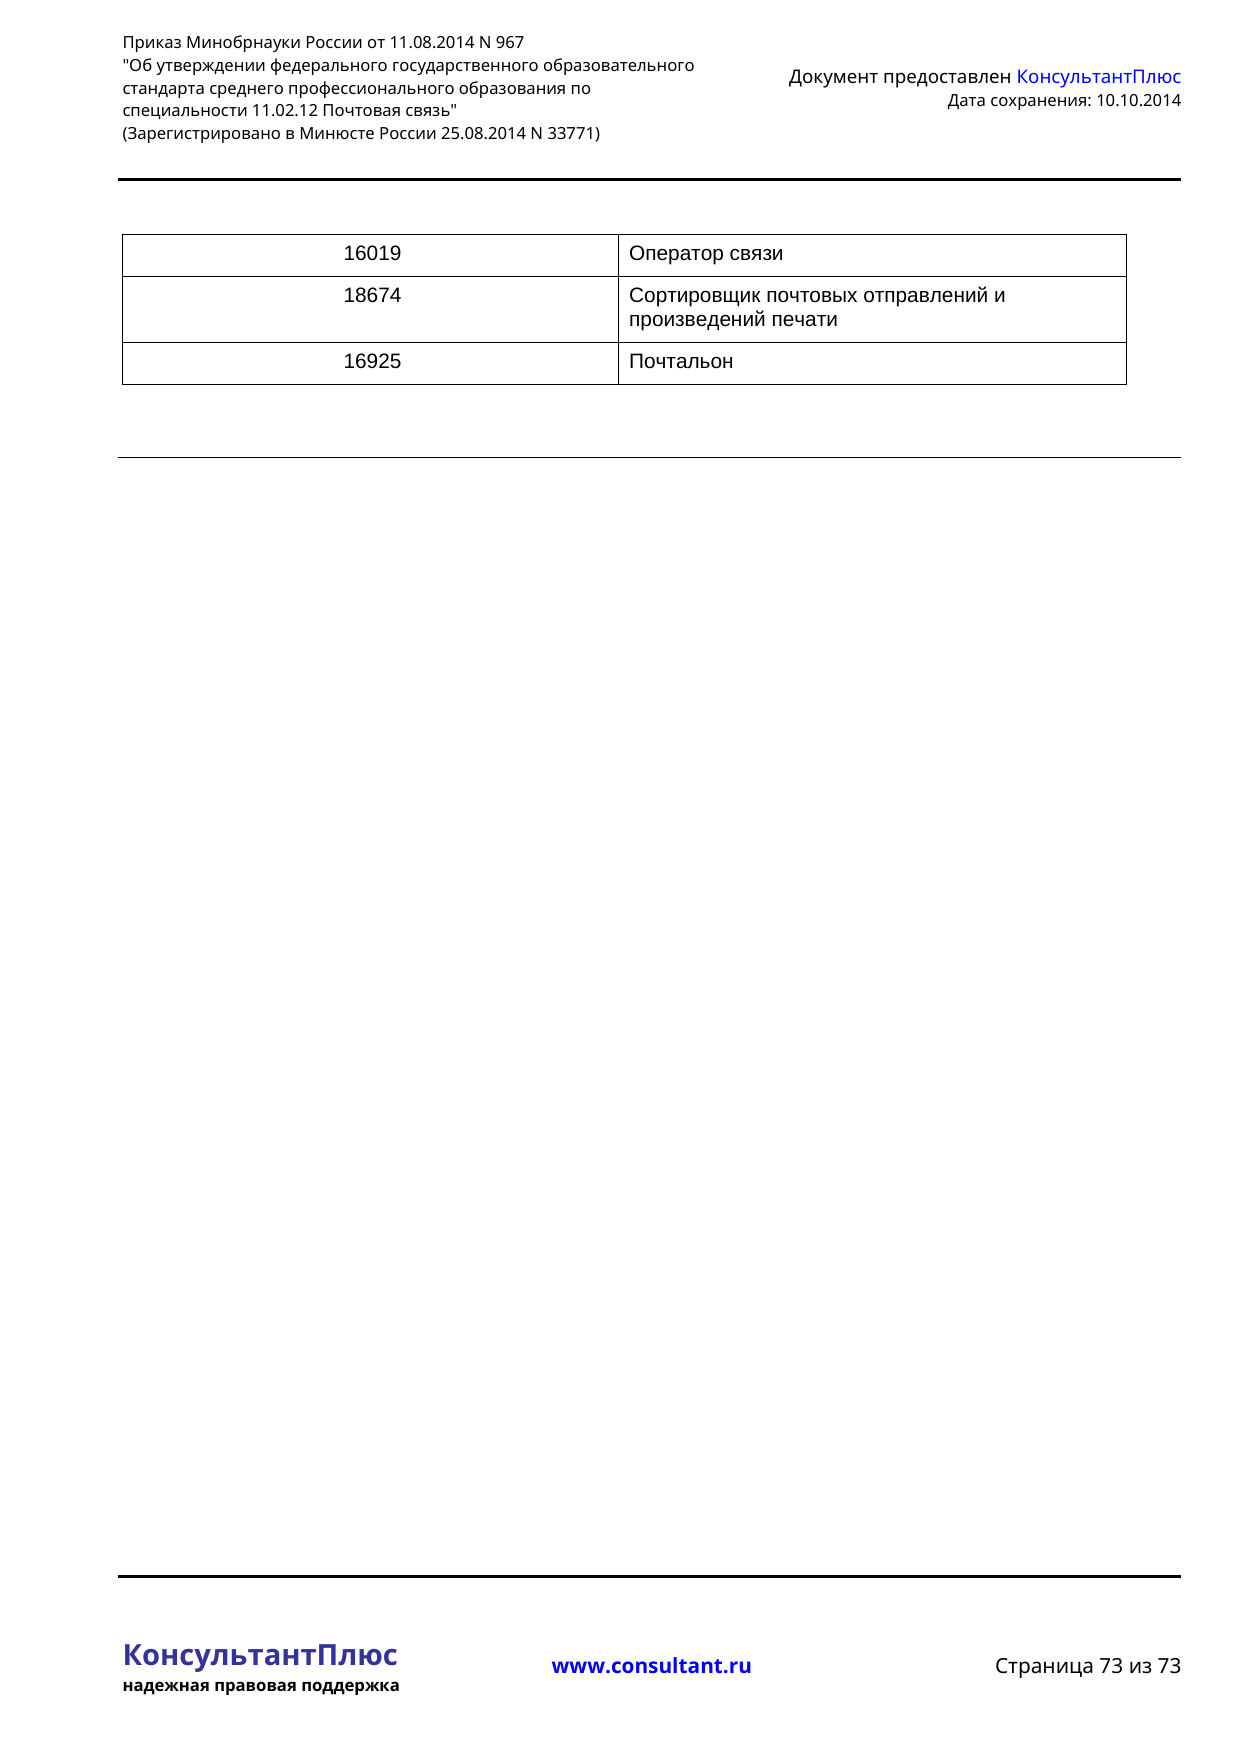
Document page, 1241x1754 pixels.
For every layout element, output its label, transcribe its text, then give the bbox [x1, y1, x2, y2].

table_cell 16925 [123, 343, 618, 384]
table_cell Сортировщик почтовых отправлений и произведений печати [619, 277, 1126, 342]
table_cell 16019 [123, 235, 618, 276]
table_cell Оператор связи [619, 235, 1126, 276]
table_cell 18674 [123, 277, 618, 342]
table_cell Почтальон [619, 343, 1126, 384]
